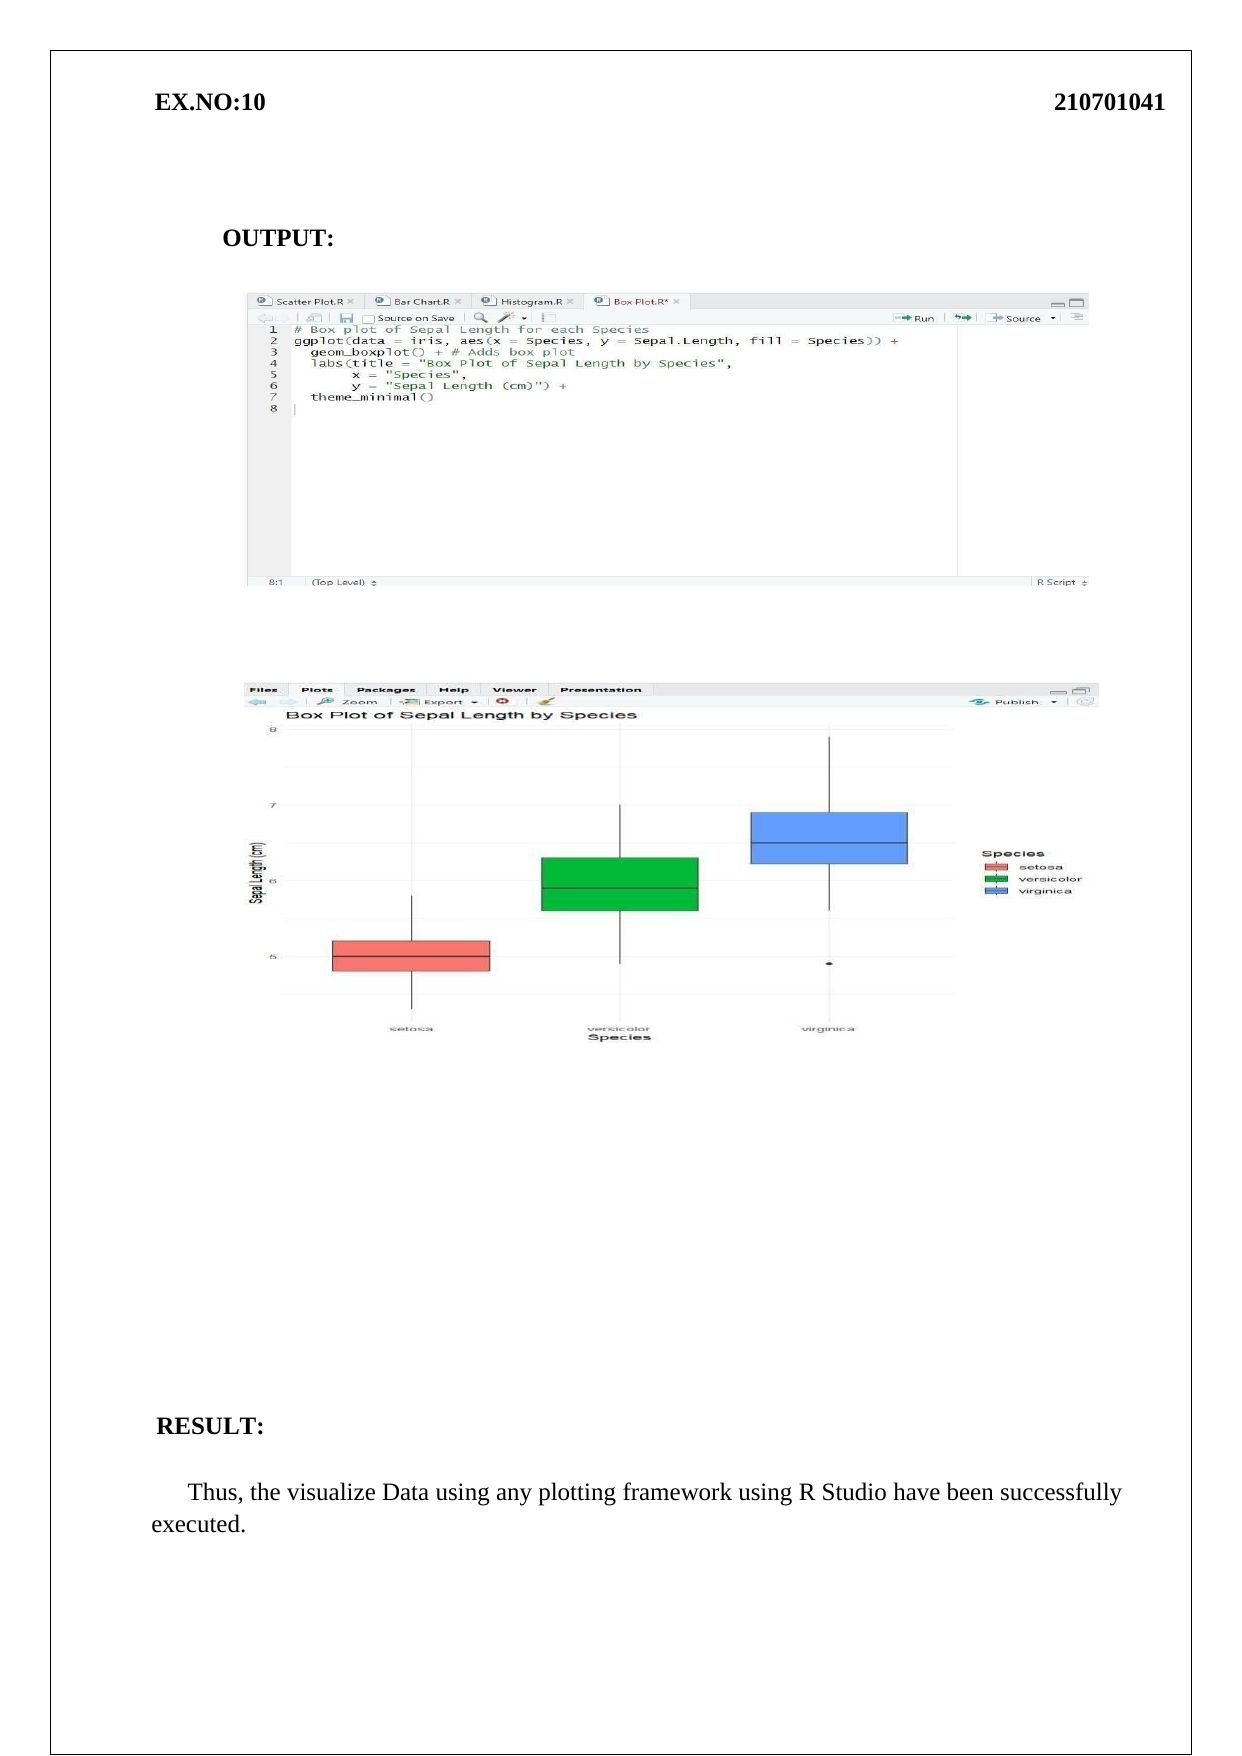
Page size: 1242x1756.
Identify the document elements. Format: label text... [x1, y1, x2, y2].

picture [244, 292, 1089, 586]
subtitle OUTPUT: [222, 223, 1131, 252]
picture [243, 682, 1099, 1043]
text Thus, the visualize Data using any plotting framework using R Studio have been successfully executed. [151, 1477, 1131, 1538]
text RESULT: [156, 1411, 1131, 1440]
